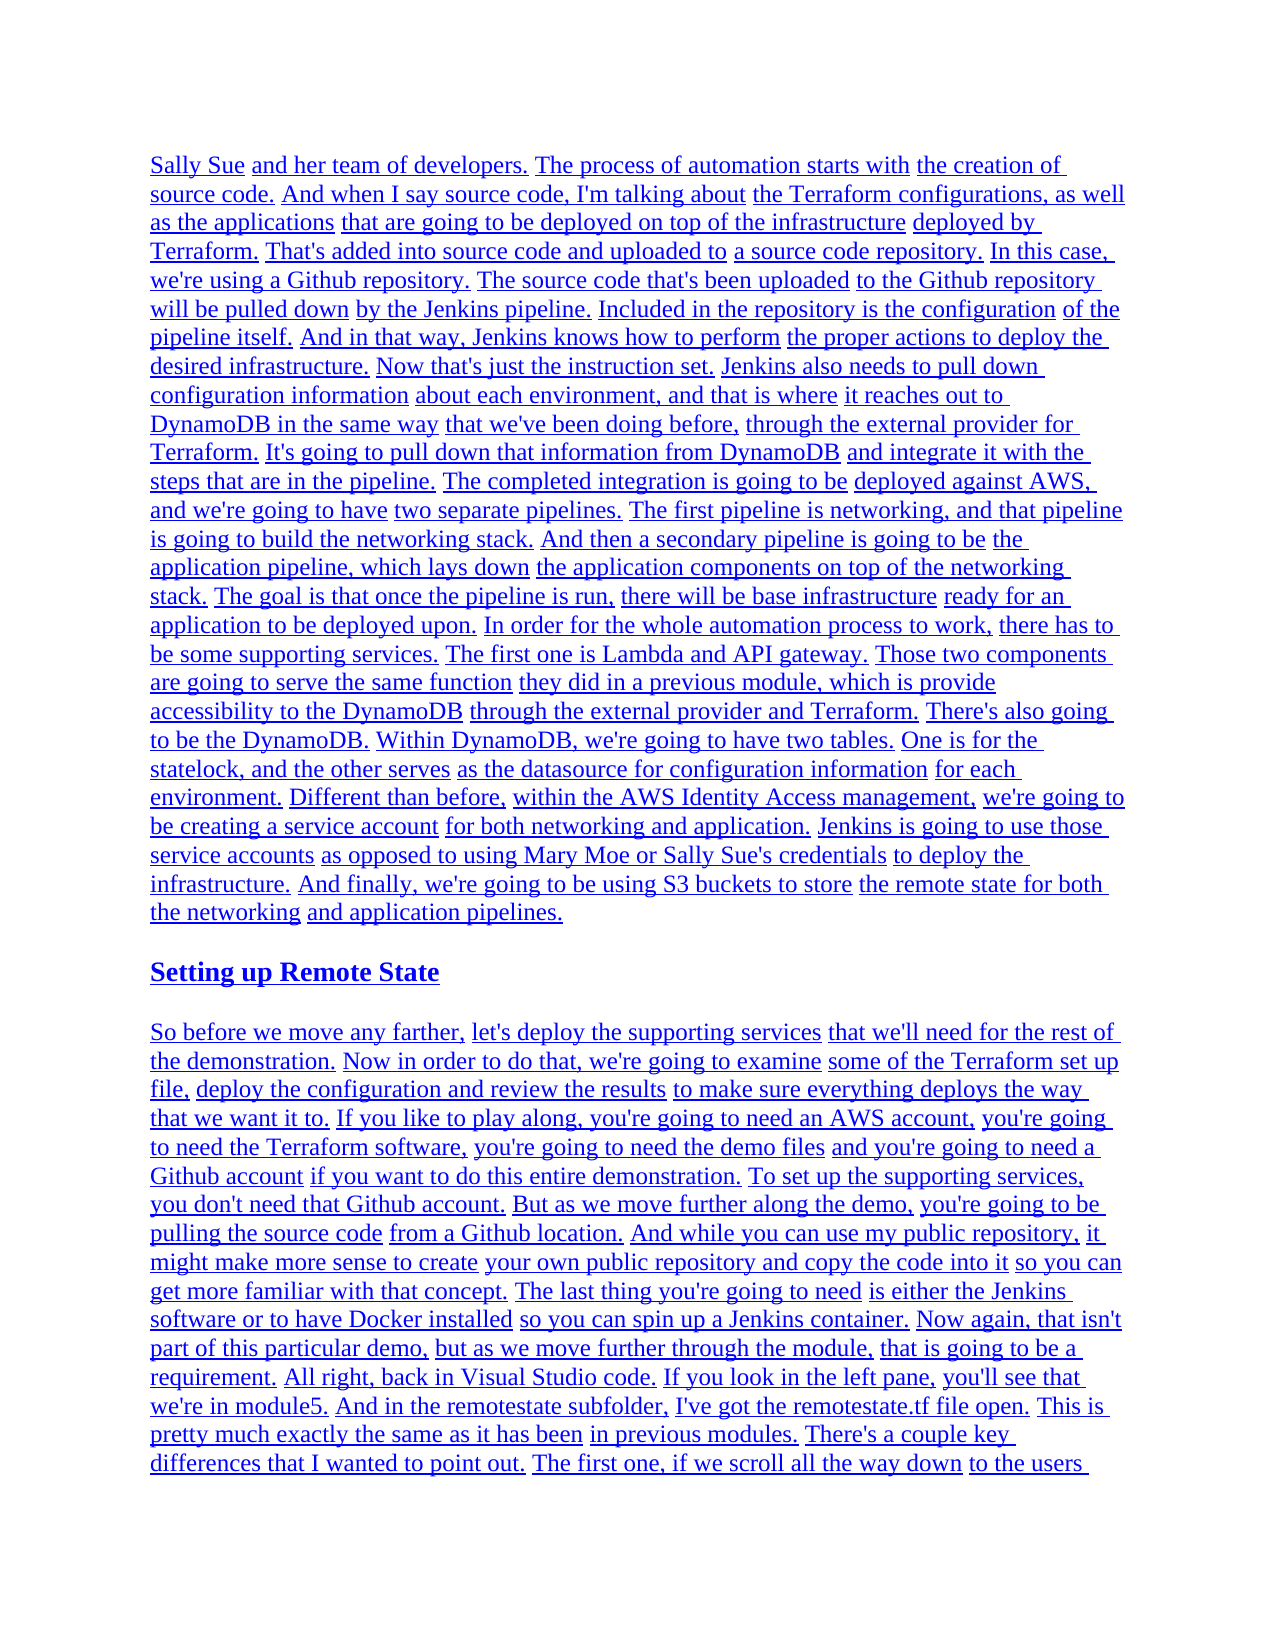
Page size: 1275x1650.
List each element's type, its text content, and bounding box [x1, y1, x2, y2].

text Setting up Remote State [150, 955, 1125, 988]
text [150, 1017, 1125, 1477]
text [150, 150, 1125, 926]
